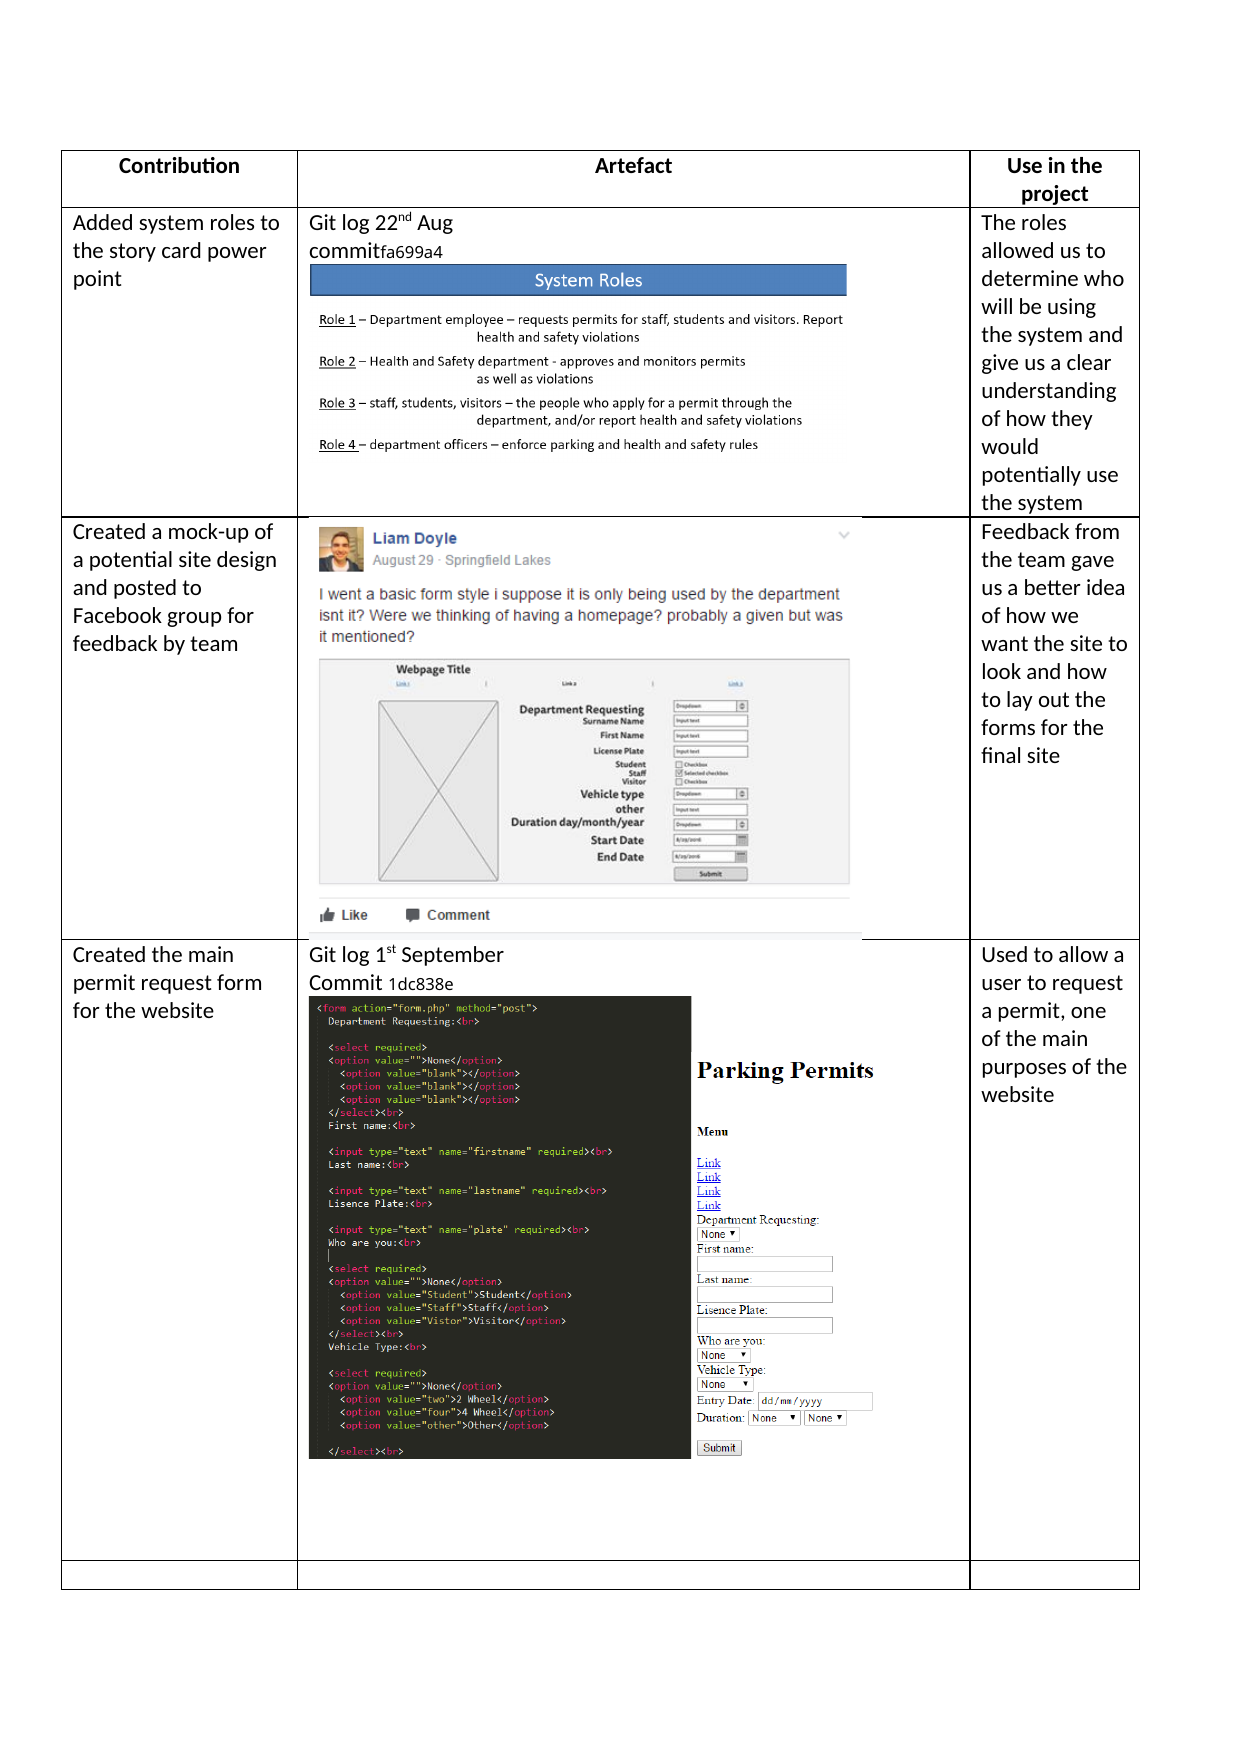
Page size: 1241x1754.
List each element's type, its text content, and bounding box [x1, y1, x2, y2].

table_cell [298, 1561, 969, 1588]
table_cell The roles allowed us to determine who will be using the system and give us a clear understanding of how they would potentially use the system [971, 208, 1139, 516]
table_header Contribution [62, 151, 297, 207]
table_header Artefact [298, 151, 969, 207]
table_cell [62, 1561, 297, 1588]
table_cell Git log 22nd Aug commitfa699a4 [298, 208, 969, 516]
table_cell Created the main permit request form for the website [62, 940, 297, 1559]
picture [308, 996, 884, 1459]
table_cell Created a mock-up of a potential site design and posted to Facebook group for feedback by team [62, 518, 297, 939]
table_cell [298, 518, 308, 939]
picture [308, 264, 847, 463]
picture [308, 517, 862, 940]
table_cell Git log 1st September Commit 1dc838e [298, 940, 969, 1559]
table_cell [862, 518, 969, 939]
table_header Use in the project [971, 151, 1139, 207]
table_cell Used to allow a user to request a permit, one of the main purposes of the website [971, 940, 1139, 1559]
table_cell Feedback from the team gave us a better idea of how we want the site to look and how to lay out the forms for the final site [971, 518, 1139, 939]
table_cell [971, 1561, 1139, 1588]
table_cell Added system roles to the story card power point [62, 208, 297, 516]
